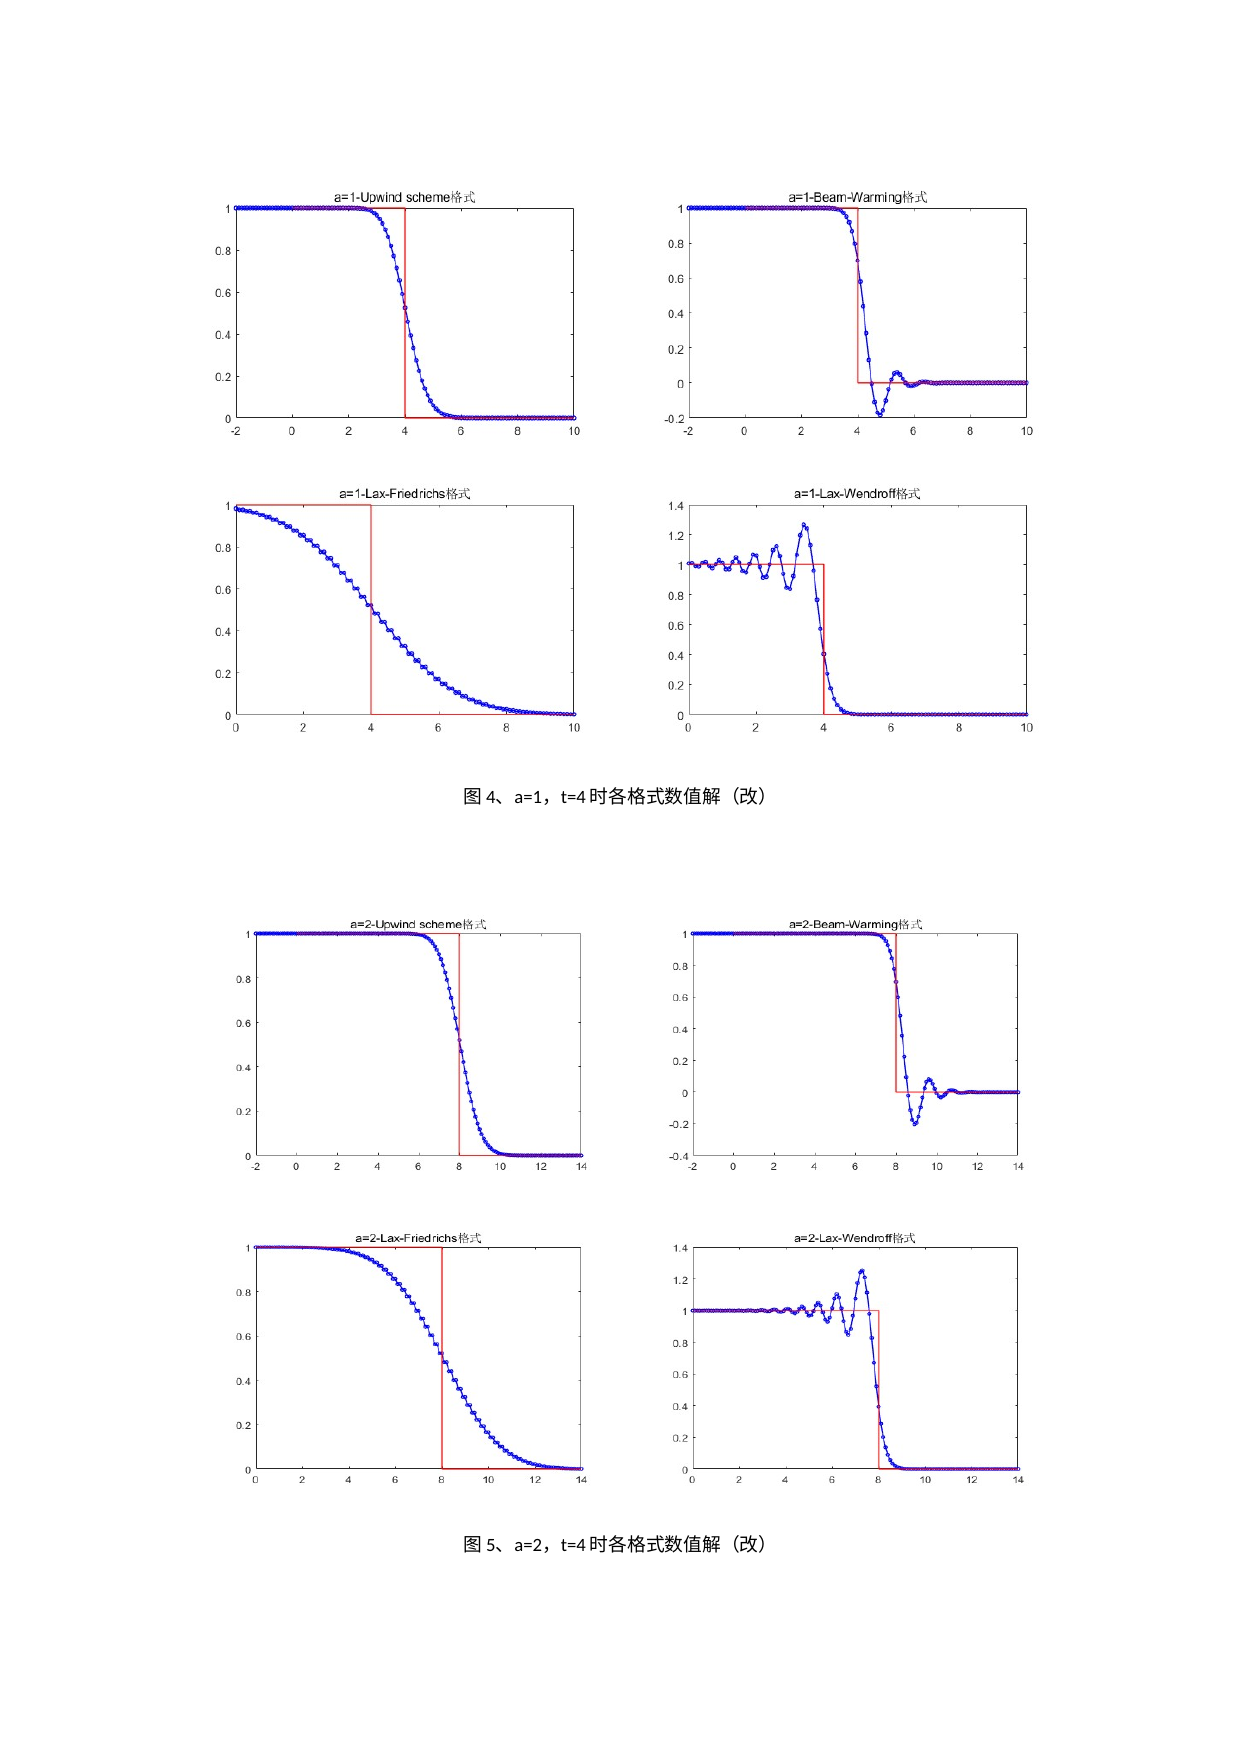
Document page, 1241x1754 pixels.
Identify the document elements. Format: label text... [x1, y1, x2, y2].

list 图5、a=2，t=4时各格式数值解（改） [187, 1527, 1053, 1559]
picture [187, 162, 1047, 768]
list 图4、a=1，t=4时各格式数值解（改） [187, 779, 1053, 812]
picture [187, 909, 1050, 1499]
